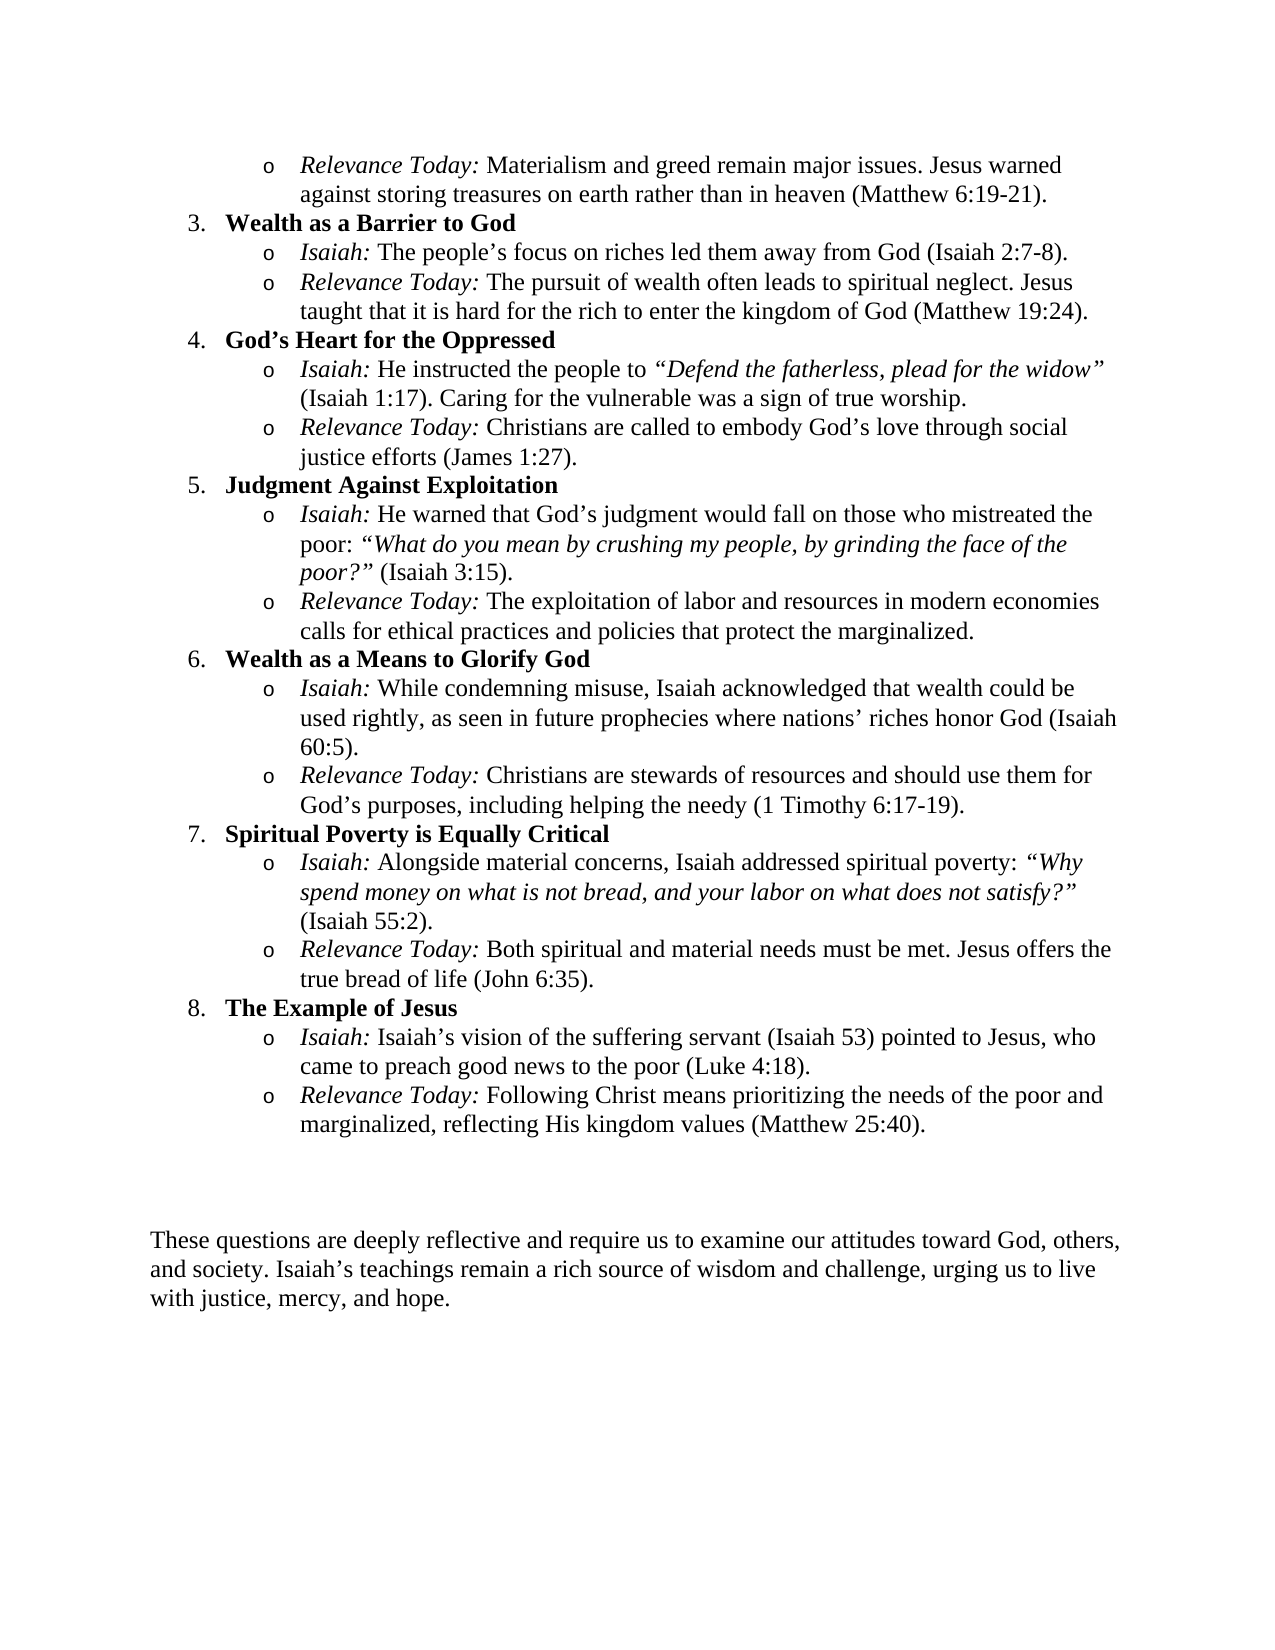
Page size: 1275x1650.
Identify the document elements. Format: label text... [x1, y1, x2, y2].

list Relevance Today: Both spiritual and material needs must be met. Jesus offers the true bread of life (John 6:35). [262, 934, 1125, 993]
list Wealth as a Means to Glorify God [187, 644, 1125, 673]
list Relevance Today: Following Christ means prioritizing the needs of the poor and marginalized, reflecting His kingdom values (Matthew 25:40). [262, 1080, 1125, 1138]
list Spiritual Poverty is Equally Critical [187, 819, 1125, 847]
list Relevance Today: Christians are called to embody God’s love through social justice efforts (James 1:27). [262, 412, 1125, 470]
list Isaiah: He warned that God’s judgment would fall on those who mistreated the poor: “What do you mean by crushing my people, by grinding the face of the poor?” (Isaiah 3:15). [262, 499, 1125, 586]
list Relevance Today: Christians are stewards of resources and should use them for God’s purposes, including helping the needy (1 Timothy 6:17-19). [262, 760, 1125, 819]
text These questions are deeply reflective and require us to examine our attitudes toward God, others, and society. Isaiah’s teachings remain a rich source of wisdom and challenge, urging us to live with justice, mercy, and hope. [150, 1225, 1125, 1312]
list Isaiah: Isaiah’s vision of the suffering servant (Isaiah 53) pointed to Jesus, who came to preach good news to the poor (Luke 4:18). [262, 1022, 1125, 1080]
list Relevance Today: The pursuit of wealth often leads to spiritual neglect. Jesus taught that it is hard for the rich to enter the kingdom of God (Matthew 19:24). [262, 267, 1125, 325]
list God’s Heart for the Oppressed [187, 325, 1125, 354]
list Relevance Today: Materialism and greed remain major issues. Jesus warned against storing treasures on earth rather than in heaven (Matthew 6:19-21). [262, 150, 1125, 208]
list Isaiah: While condemning misuse, Isaiah acknowledged that wealth could be used rightly, as seen in future prophecies where nations’ riches honor God (Isaiah 60:5). [262, 673, 1125, 760]
list Wealth as a Barrier to God [187, 208, 1125, 237]
list The Example of Jesus [187, 993, 1125, 1022]
list Relevance Today: The exploitation of labor and resources in modern economies calls for ethical practices and policies that protect the marginalized. [262, 586, 1125, 644]
list Isaiah: The people’s focus on riches led them away from God (Isaiah 2:7-8). [262, 237, 1125, 267]
list Judgment Against Exploitation [187, 470, 1125, 499]
list Isaiah: Alongside material concerns, Isaiah addressed spiritual poverty: “Why spend money on what is not bread, and your labor on what does not satisfy?” (Isaiah 55:2). [262, 847, 1125, 934]
list Isaiah: He instructed the people to “Defend the fatherless, plead for the widow” (Isaiah 1:17). Caring for the vulnerable was a sign of true worship. [262, 354, 1125, 412]
